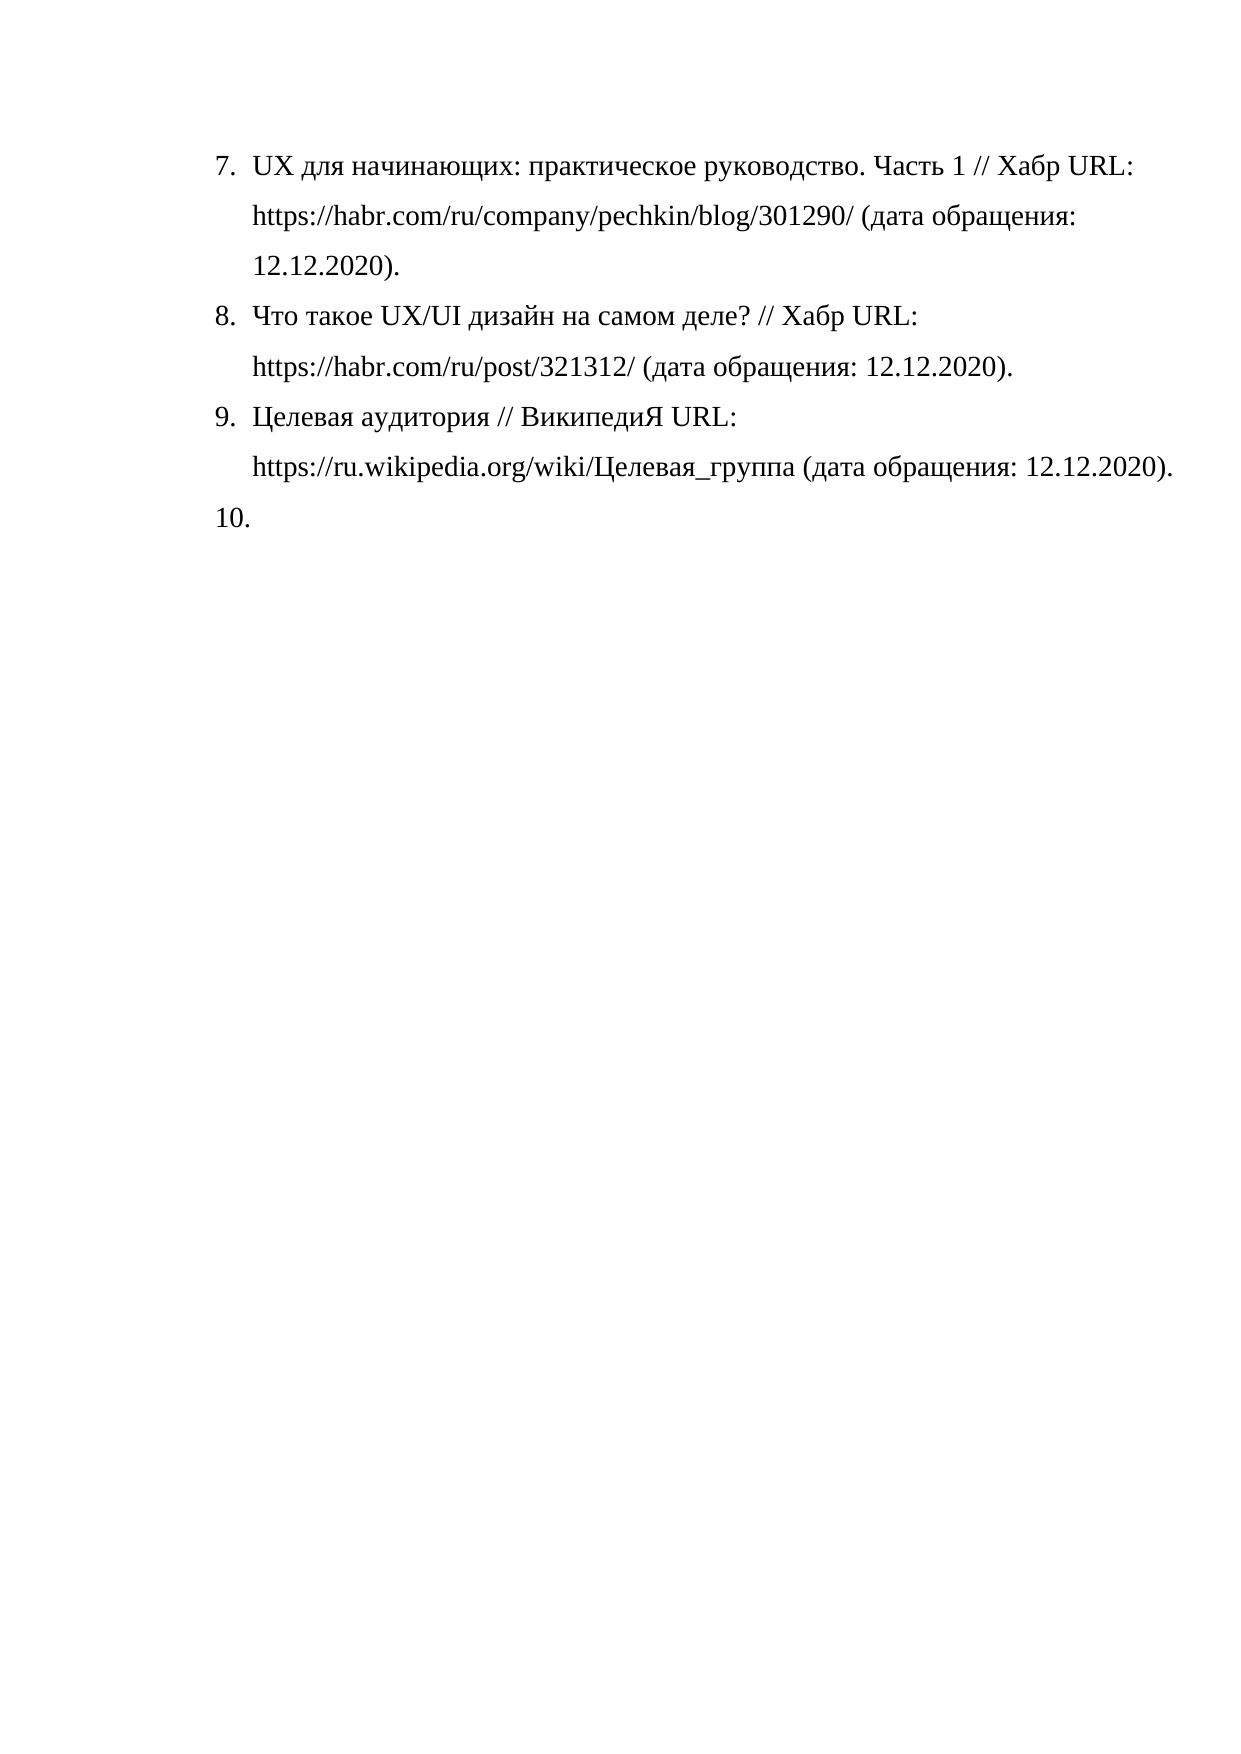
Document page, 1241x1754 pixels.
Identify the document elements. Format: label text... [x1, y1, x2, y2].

list Целевая аудитория // ВикипедиЯ URL: https://ru.wikipedia.org/wiki/Целевая_группа (дата обращения: 12.12.2020). [214, 399, 1181, 483]
list UX для начинающих: практическое руководство. Часть 1 // Хабр URL: https://habr.com/ru/company/pechkin/blog/301290/ (дата обращения: 12.12.2020). [214, 148, 1181, 282]
list Что такое UX/UI дизайн на самом деле? // Хабр URL: https://habr.com/ru/post/321312/ (дата обращения: 12.12.2020). [214, 298, 1181, 382]
